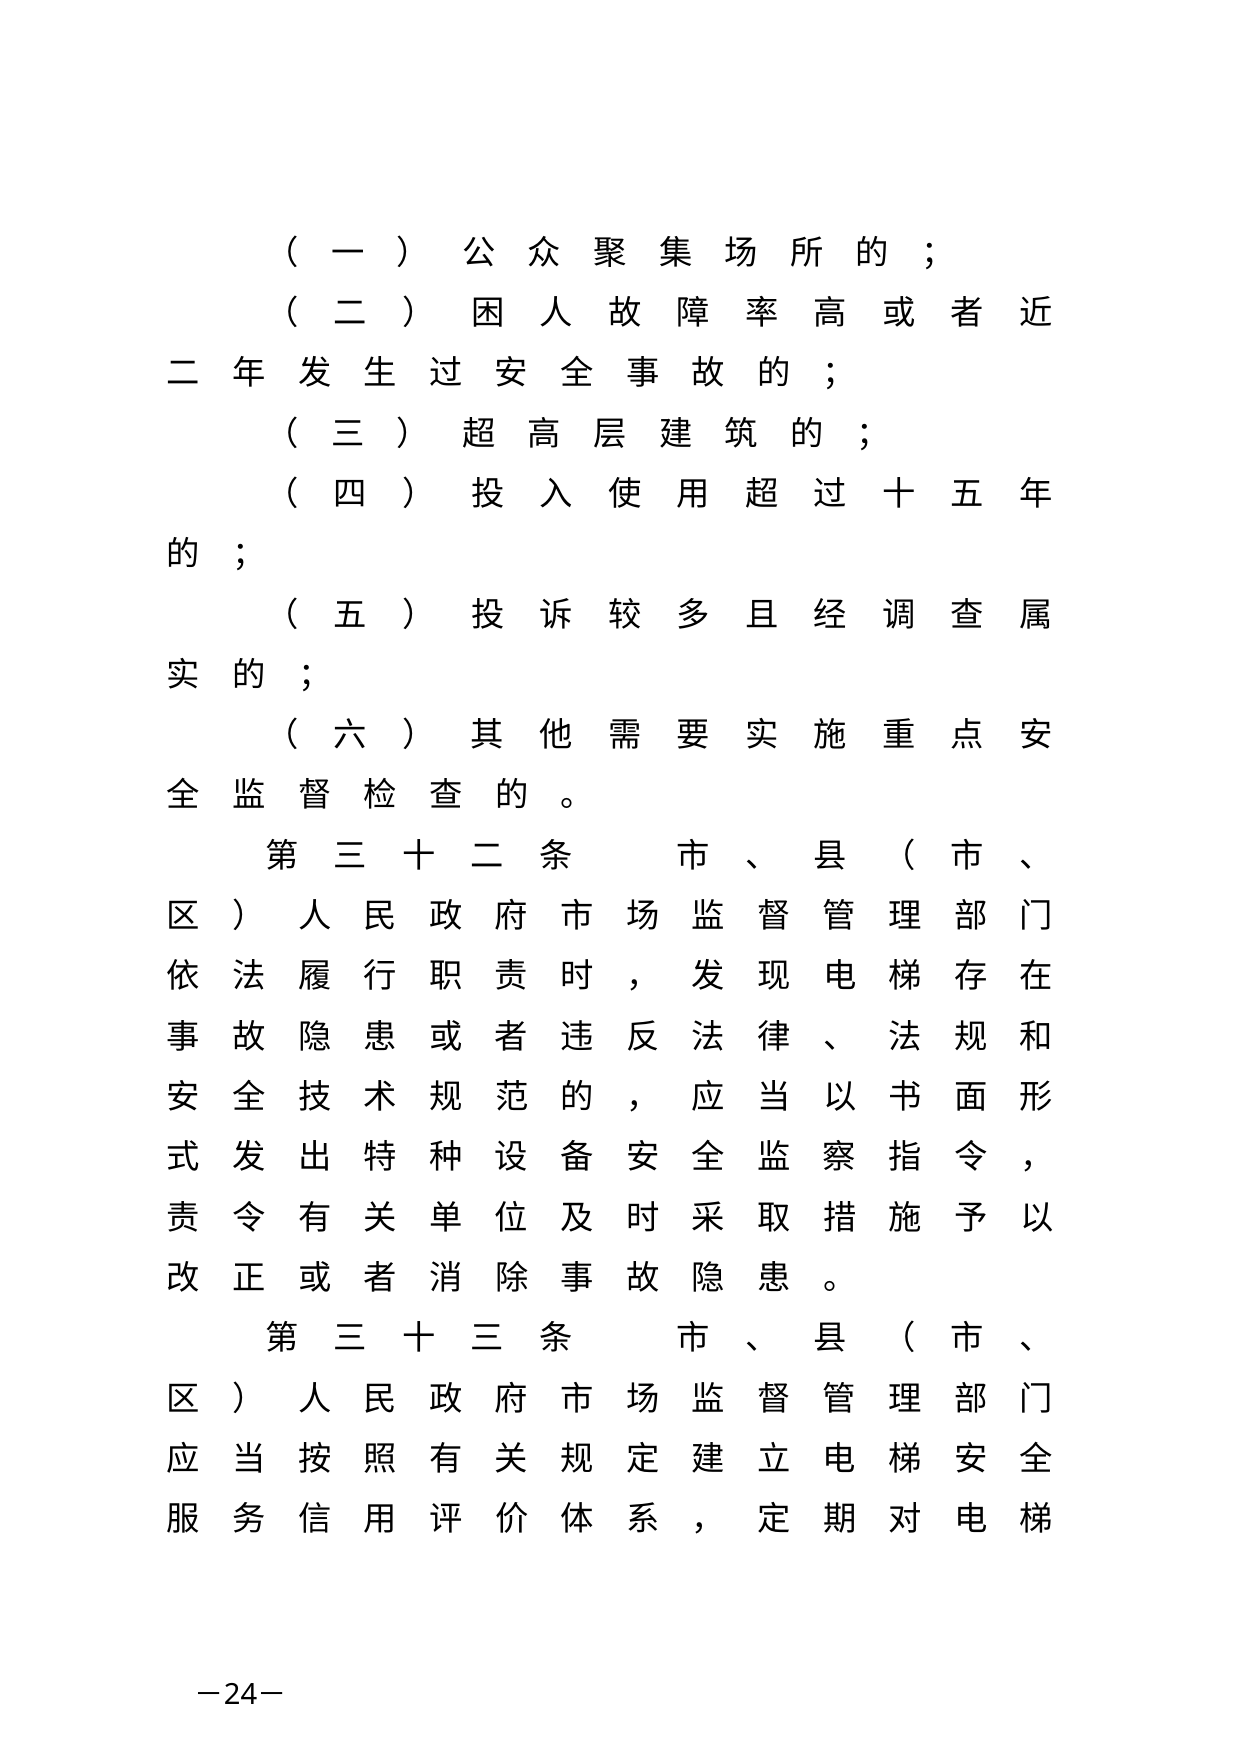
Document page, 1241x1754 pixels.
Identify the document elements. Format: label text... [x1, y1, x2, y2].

text （四）投入使用超过十五年的； [167, 461, 1085, 581]
text （一）公众聚集场所的； [167, 219, 1085, 280]
text 第三十二条 市、县（市、区）人民政府市场监督管理部门依法履行职责时，发现电梯存在事故隐患或者违反法律、法规和安全技术规范的，应当以书面形式发出特种设备安全监察指令，责令有关单位及时采取措施予以改正或者消除事故隐患。 [167, 822, 1085, 1305]
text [167, 1305, 1085, 1546]
text （五）投诉较多且经调查属实的； [167, 581, 1085, 702]
text （六）其他需要实施重点安全监督检查的。 [167, 702, 1085, 822]
text （二）困人故障率高或者近二年发生过安全事故的； [167, 280, 1085, 400]
text （三）超高层建筑的； [167, 400, 1085, 461]
